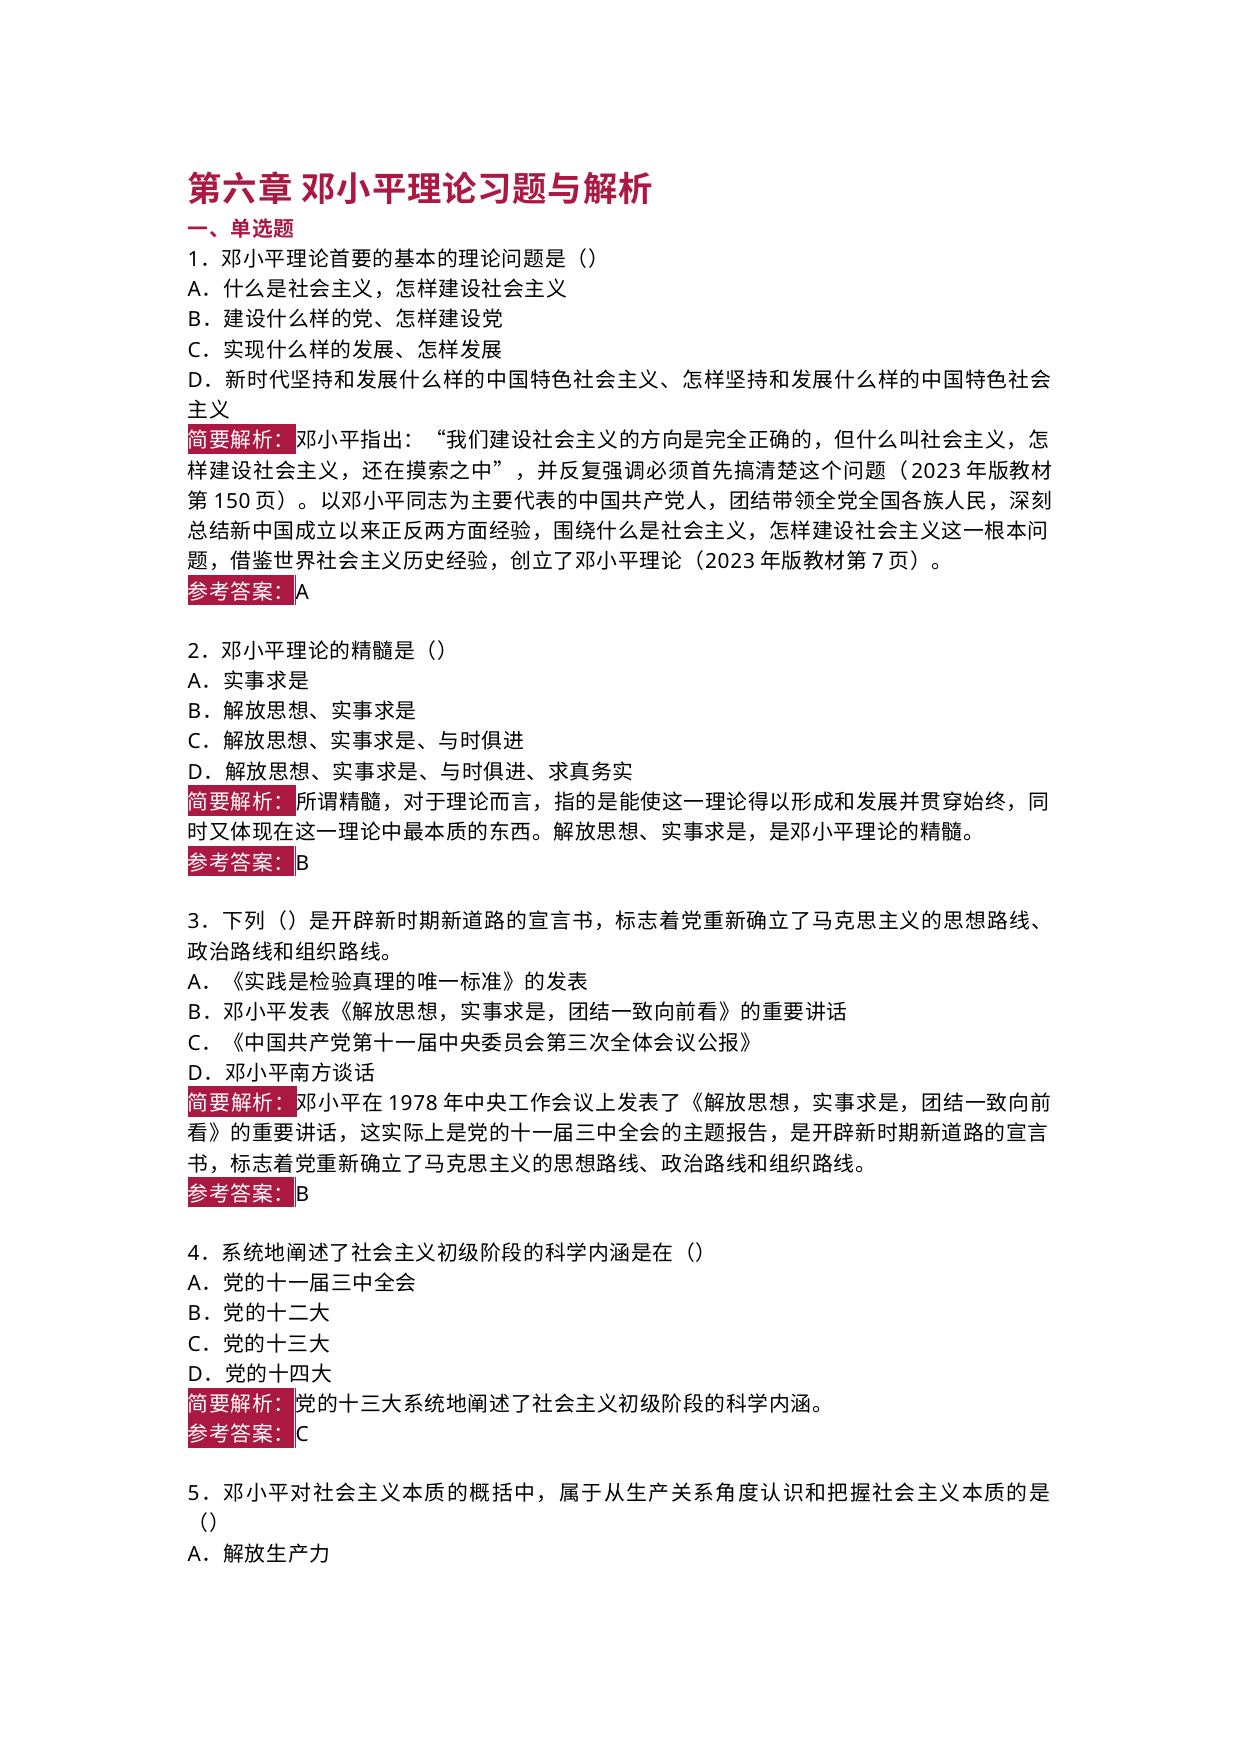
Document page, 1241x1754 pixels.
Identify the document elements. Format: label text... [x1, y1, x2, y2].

text 参考答案：B [296, 1177, 1053, 1207]
text 简要解析：所谓精髓，对于理论而言，指的是能使这一理论得以形成和发展并贯穿始终，同时又体现在这一理论中最本质的东西。解放思想、实事求是，是邓小平理论的精髓。 [187, 785, 1053, 846]
text D．解放思想、实事求是、与时俱进、求真务实 [187, 755, 1053, 785]
text B．解放思想、实事求是 [187, 694, 1053, 725]
text D．邓小平南方谈话 [187, 1056, 1053, 1086]
text 简要解析：党的十三大系统地阐述了社会主义初级阶段的科学内涵。 [187, 1387, 1053, 1418]
text A．党的十一届三中全会 [187, 1266, 1053, 1296]
text 简要解析：邓小平指出：“我们建设社会主义的方向是完全正确的，但什么叫社会主义，怎样建设社会主义，还在摸索之中”，并反复强调必须首先搞清楚这个问题（2023年版教材第150页）。以邓小平同志为主要代表的中国共产党人，团结带领全党全国各族人民，深刻总结新中国成立以来正反两方面经验，围绕什么是社会主义，怎样建设社会主义这一根本问题，借鉴世界社会主义历史经验，创立了邓小平理论（2023年版教材第7页）。 [187, 424, 1053, 575]
text A．解放生产力 [187, 1537, 1053, 1567]
text D．新时代坚持和发展什么样的中国特色社会主义、怎样坚持和发展什么样的中国特色社会主义 [187, 363, 1053, 424]
text 4．系统地阐述了社会主义初级阶段的科学内涵是在（） [187, 1236, 1053, 1266]
text 3．下列（）是开辟新时期新道路的宣言书，标志着党重新确立了马克思主义的思想路线、政治路线和组织路线。 [187, 904, 1053, 965]
text C．实现什么样的发展、怎样发展 [187, 333, 1053, 363]
text B．邓小平发表《解放思想，实事求是，团结一致向前看》的重要讲话 [187, 995, 1053, 1026]
text 2．邓小平理论的精髓是（） [187, 634, 1053, 664]
text 简要解析：邓小平在1978年中央工作会议上发表了《解放思想，实事求是，团结一致向前看》的重要讲话，这实际上是党的十一届三中全会的主题报告，是开辟新时期新道路的宣言书，标志着党重新确立了马克思主义的思想路线、政治路线和组织路线。 [187, 1086, 1053, 1177]
text 5．邓小平对社会主义本质的概括中，属于从生产关系角度认识和把握社会主义本质的是（） [187, 1476, 1053, 1537]
text A．什么是社会主义，怎样建设社会主义 [187, 272, 1053, 303]
text 参考答案：C [296, 1418, 1053, 1448]
text C．解放思想、实事求是、与时俱进 [187, 725, 1053, 755]
text C．党的十三大 [187, 1327, 1053, 1357]
text A．实事求是 [187, 664, 1053, 694]
text 1．邓小平理论首要的基本的理论问题是（） [187, 242, 1053, 272]
text B．建设什么样的党、怎样建设党 [187, 303, 1053, 333]
text 参考答案：A [296, 575, 1053, 605]
text D．党的十四大 [187, 1357, 1053, 1387]
text 第六章 邓小平理论习题与解析 [187, 162, 1053, 212]
text 一、单选题 [187, 212, 1053, 242]
text C．《中国共产党第十一届中央委员会第三次全体会议公报》 [187, 1026, 1053, 1056]
text B．党的十二大 [187, 1296, 1053, 1327]
text 参考答案：B [296, 846, 1053, 876]
text A．《实践是检验真理的唯一标准》的发表 [187, 965, 1053, 995]
